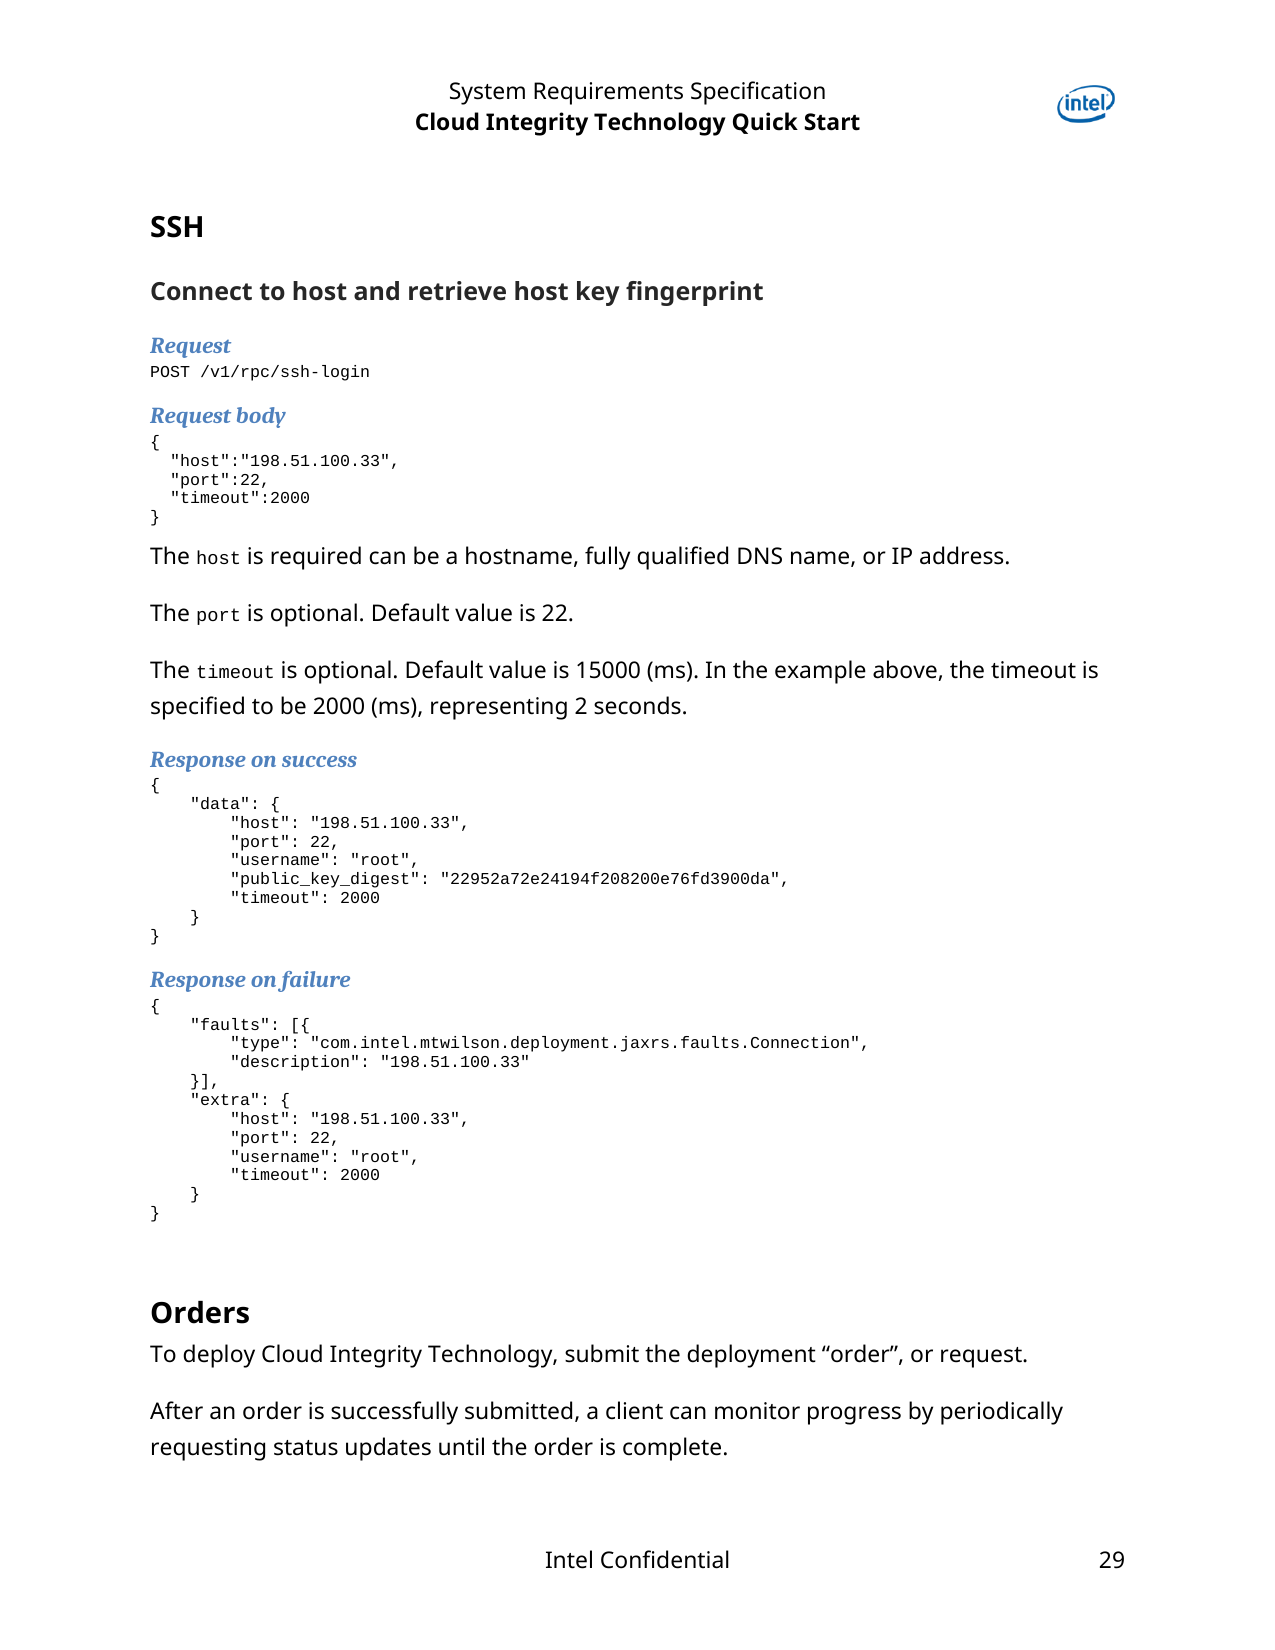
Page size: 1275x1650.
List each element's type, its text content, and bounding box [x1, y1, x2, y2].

text "port": 22, [150, 833, 1125, 852]
text After an order is successfully submitted, a client can monitor progress by periodically requesting status updates until the order is complete. [150, 1395, 1125, 1462]
text } [150, 908, 1125, 927]
text "description": "198.51.100.33" [150, 1054, 1125, 1073]
subtitle Response on failure [150, 967, 1125, 993]
text } [150, 1205, 1125, 1223]
text The port is optional. Default value is 22. [150, 597, 1125, 628]
text "faults": [{ [150, 1016, 1125, 1035]
text "timeout": 2000 [150, 1167, 1125, 1186]
text }], [150, 1073, 1125, 1092]
subtitle Request [150, 333, 1125, 359]
text "timeout":2000 [150, 490, 1125, 509]
picture [1045, 73, 1125, 134]
text "data": { [150, 795, 1125, 814]
text "host": "198.51.100.33", [150, 1110, 1125, 1129]
subtitle Response on success [150, 746, 1125, 773]
subtitle Connect to host and retrieve host key fingerprint [150, 273, 1125, 307]
text "timeout": 2000 [150, 890, 1125, 908]
text "host": "198.51.100.33", [150, 814, 1125, 833]
text "username": "root", [150, 852, 1125, 871]
text } [150, 1186, 1125, 1205]
text "port":22, [150, 471, 1125, 490]
text { [150, 777, 1125, 795]
text { [150, 433, 1125, 452]
subtitle Orders [150, 1293, 1125, 1332]
text "public_key_digest": "22952a72e24194f208200e76fd3900da", [150, 871, 1125, 890]
text } [150, 509, 1125, 528]
subtitle SSH [150, 207, 1125, 246]
text "type": "com.intel.mtwilson.deployment.jaxrs.faults.Connection", [150, 1035, 1125, 1054]
text "host":"198.51.100.33", [150, 452, 1125, 471]
text To deploy Cloud Integrity Technology, submit the deployment “order”, or request. [150, 1338, 1125, 1370]
text "username": "root", [150, 1148, 1125, 1167]
text The timeout is optional. Default value is 15000 (ms). In the example above, the timeout is specified to be 2000 (ms), representing 2 seconds. [150, 654, 1125, 721]
text } [150, 927, 1125, 946]
text "port": 22, [150, 1129, 1125, 1148]
text POST /v1/rpc/ssh-login [150, 363, 1125, 382]
subtitle Request body [150, 403, 1125, 429]
text The host is required can be a hostname, fully qualified DNS name, or IP address. [150, 540, 1125, 571]
text { [150, 997, 1125, 1016]
text "extra": { [150, 1092, 1125, 1110]
